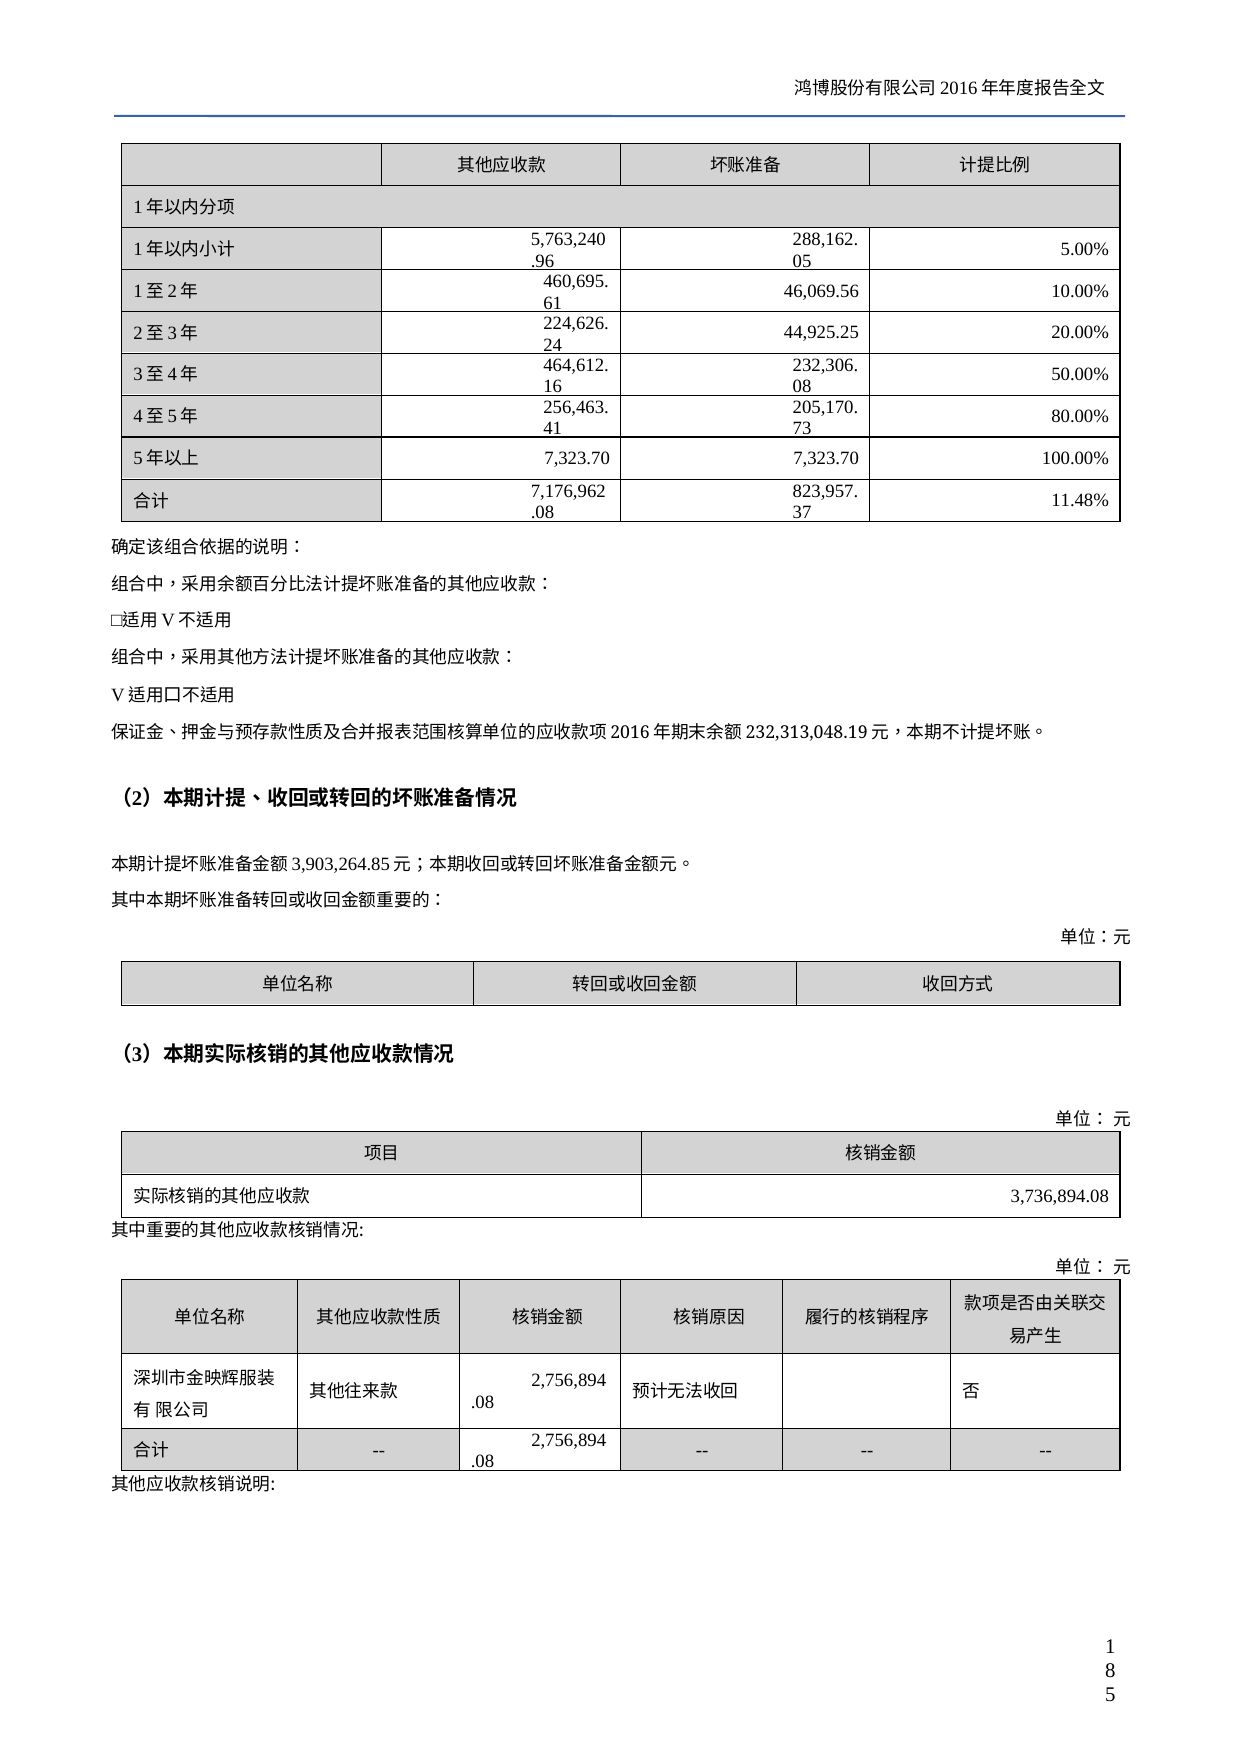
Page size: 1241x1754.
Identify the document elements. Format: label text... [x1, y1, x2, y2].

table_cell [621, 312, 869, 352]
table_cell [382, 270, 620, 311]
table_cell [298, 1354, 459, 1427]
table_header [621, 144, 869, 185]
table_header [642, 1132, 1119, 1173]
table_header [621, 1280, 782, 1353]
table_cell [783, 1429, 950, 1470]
text （2）本期计提、收回或转回的坏账准备情况 [111, 783, 1131, 811]
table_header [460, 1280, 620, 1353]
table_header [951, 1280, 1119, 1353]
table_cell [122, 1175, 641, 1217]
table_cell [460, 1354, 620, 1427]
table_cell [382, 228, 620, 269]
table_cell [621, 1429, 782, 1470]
text 组合中，采用余额百分比法计提坏账准备的其他应收款： [111, 571, 1131, 595]
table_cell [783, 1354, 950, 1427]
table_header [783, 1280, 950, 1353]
text V适用口不适用 [111, 681, 1131, 707]
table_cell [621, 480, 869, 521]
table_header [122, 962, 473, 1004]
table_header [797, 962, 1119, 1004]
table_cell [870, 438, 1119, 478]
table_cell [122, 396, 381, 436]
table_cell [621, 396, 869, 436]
text （3）本期实际核销的其他应收款情况 [111, 1039, 1131, 1067]
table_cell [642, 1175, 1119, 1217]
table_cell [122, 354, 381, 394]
text 单位：元 [111, 924, 1131, 948]
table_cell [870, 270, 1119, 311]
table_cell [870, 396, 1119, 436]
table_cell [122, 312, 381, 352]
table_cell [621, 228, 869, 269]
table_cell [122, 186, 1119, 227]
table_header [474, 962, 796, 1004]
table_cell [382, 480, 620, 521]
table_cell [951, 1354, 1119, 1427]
text 单位： 元 [111, 1107, 1131, 1131]
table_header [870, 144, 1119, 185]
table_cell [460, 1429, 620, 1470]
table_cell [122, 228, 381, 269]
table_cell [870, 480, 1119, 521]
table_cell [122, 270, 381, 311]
text 其中本期坏账准备转回或收回金额重要的： [111, 888, 1131, 912]
text 保证金、押金与预存款性质及合并报表范围核算单位的应收款项2016年期末余额232,313,048.19元，本期不计提坏账。 [111, 719, 1131, 743]
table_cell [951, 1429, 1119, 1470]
text □适用V不适用 [111, 608, 1131, 632]
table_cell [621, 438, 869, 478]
text 确定该组合依据的说明： [111, 534, 1131, 559]
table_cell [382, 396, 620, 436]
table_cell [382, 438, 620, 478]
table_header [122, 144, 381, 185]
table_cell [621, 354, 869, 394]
text 其他应收款核销说明: [111, 1471, 1131, 1496]
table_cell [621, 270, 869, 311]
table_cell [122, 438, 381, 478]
text 单位： 元 [111, 1254, 1131, 1278]
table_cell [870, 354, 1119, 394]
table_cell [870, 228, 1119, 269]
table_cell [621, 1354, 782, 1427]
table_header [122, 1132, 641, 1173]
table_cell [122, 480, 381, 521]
text 其中重要的其他应收款核销情况: [111, 1218, 1131, 1242]
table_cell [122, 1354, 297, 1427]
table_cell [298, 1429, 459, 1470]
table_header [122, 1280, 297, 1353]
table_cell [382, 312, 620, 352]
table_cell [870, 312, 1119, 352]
text 组合中，采用其他方法计提坏账准备的其他应收款： [111, 644, 1131, 669]
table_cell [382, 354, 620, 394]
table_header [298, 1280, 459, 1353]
text 本期计提坏账准备金额3,903,264.85元；本期收回或转回坏账准备金额元。 [111, 851, 1131, 875]
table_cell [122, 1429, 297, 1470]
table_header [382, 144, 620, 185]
